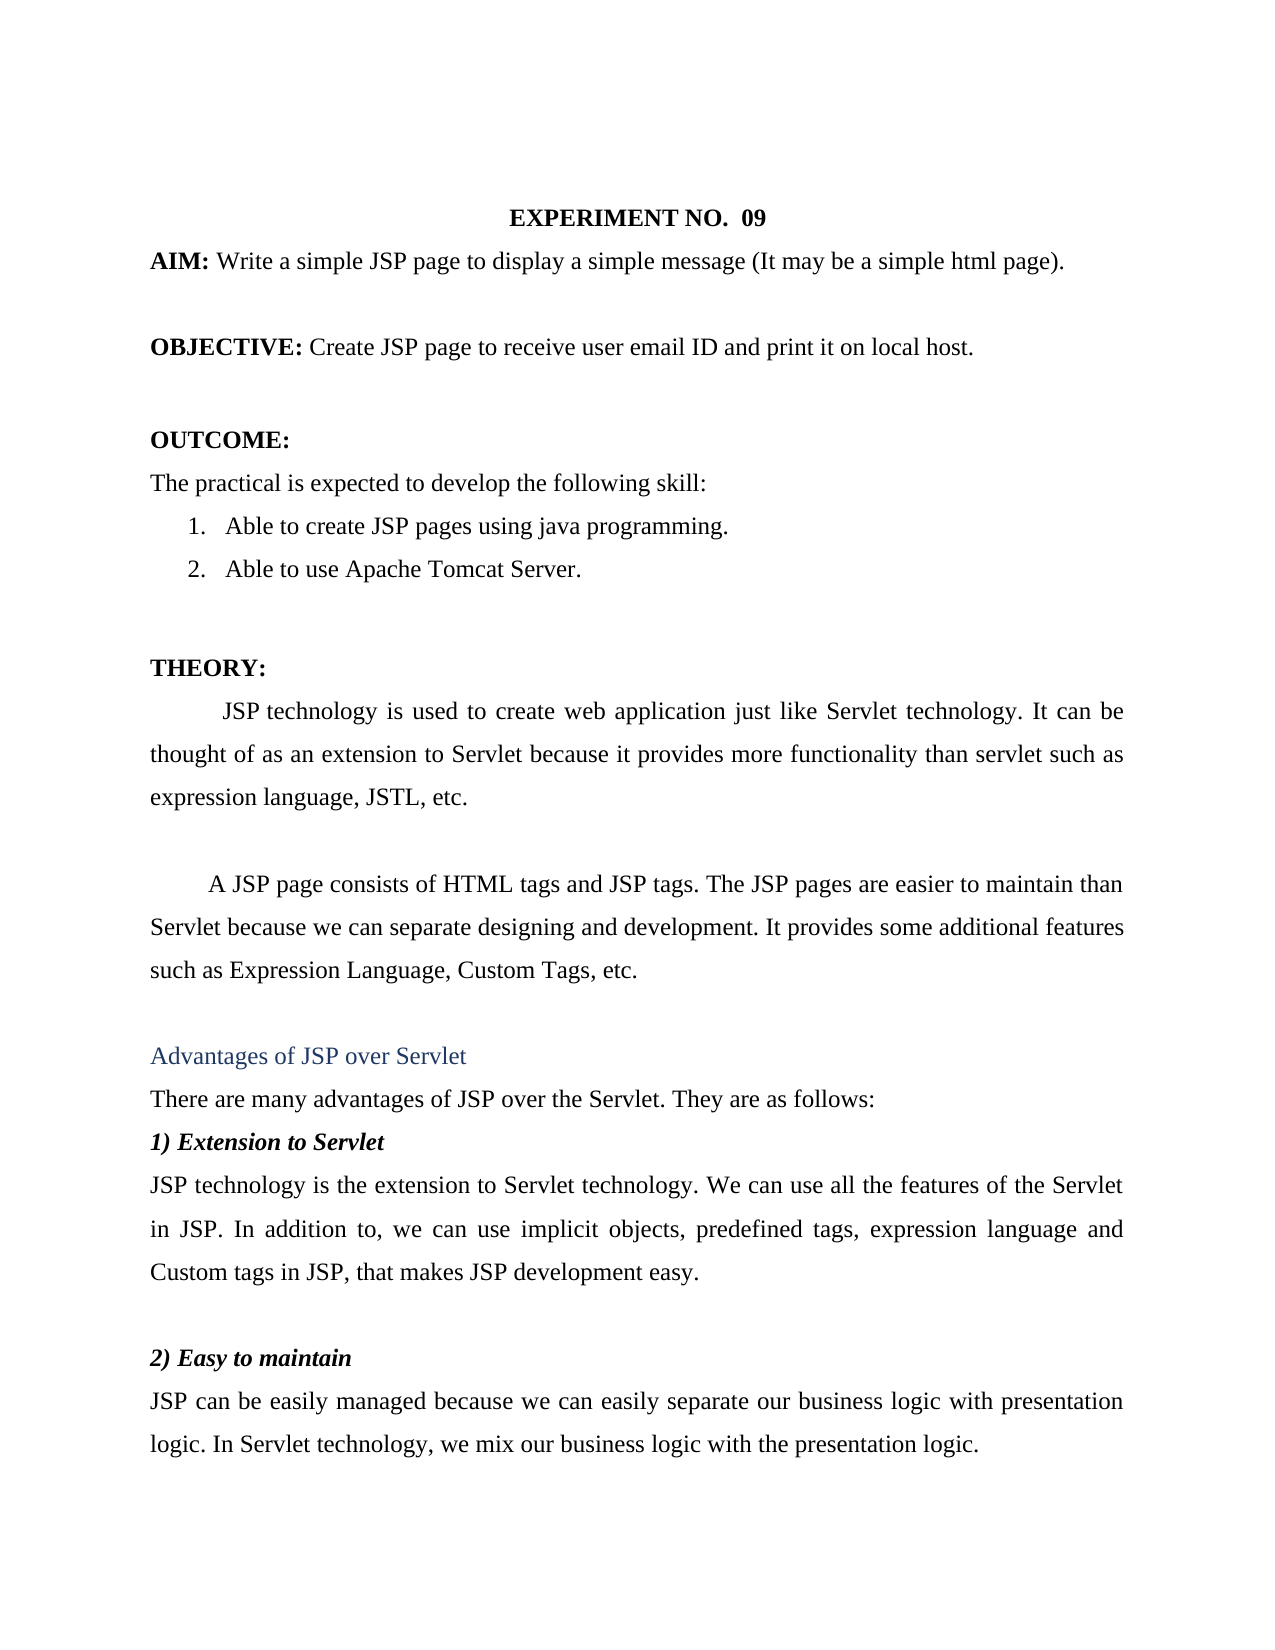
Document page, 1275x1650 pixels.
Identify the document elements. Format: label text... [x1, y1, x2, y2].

text EXPERIMENT NO. 09 [150, 203, 1125, 232]
text AIM: Write a simple JSP page to display a simple message (It may be a simple html page). [150, 246, 1125, 275]
text JSP technology is the extension to Servlet technology. We can use all the features of the Servlet in JSP. In addition to, we can use implicit objects, predefined tags, expression language and Custom tags in JSP, that makes JSP development easy. [150, 1171, 1125, 1286]
text There are many advantages of JSP over the Servlet. They are as follows: [150, 1084, 1125, 1113]
subtitle 2) Easy to maintain [150, 1343, 1125, 1372]
list Able to create JSP pages using java programming. [187, 511, 1125, 540]
text OBJECTIVE: Create JSP page to receive user email ID and print it on local host. [150, 332, 1125, 361]
text JSP technology is used to create web application just like Servlet technology. It can be thought of as an extension to Servlet because it provides more functionality than servlet such as expression language, JSTL, etc. [150, 696, 1125, 811]
text The practical is expected to develop the following skill: [150, 468, 1125, 497]
list Able to use Apache Tomcat Server. [187, 554, 1125, 583]
text OUTCOME: [150, 425, 1125, 454]
subtitle Advantages of JSP over Servlet [150, 1041, 1125, 1070]
text A JSP page consists of HTML tags and JSP tags. The JSP pages are easier to maintain than Servlet because we can separate designing and development. It provides some additional features such as Expression Language, Custom Tags, etc. [150, 869, 1125, 984]
text THEORY: [150, 653, 1125, 682]
text JSP can be easily managed because we can easily separate our business logic with presentation logic. In Servlet technology, we mix our business logic with the presentation logic. [150, 1386, 1125, 1458]
subtitle 1) Extension to Servlet [150, 1127, 1125, 1156]
